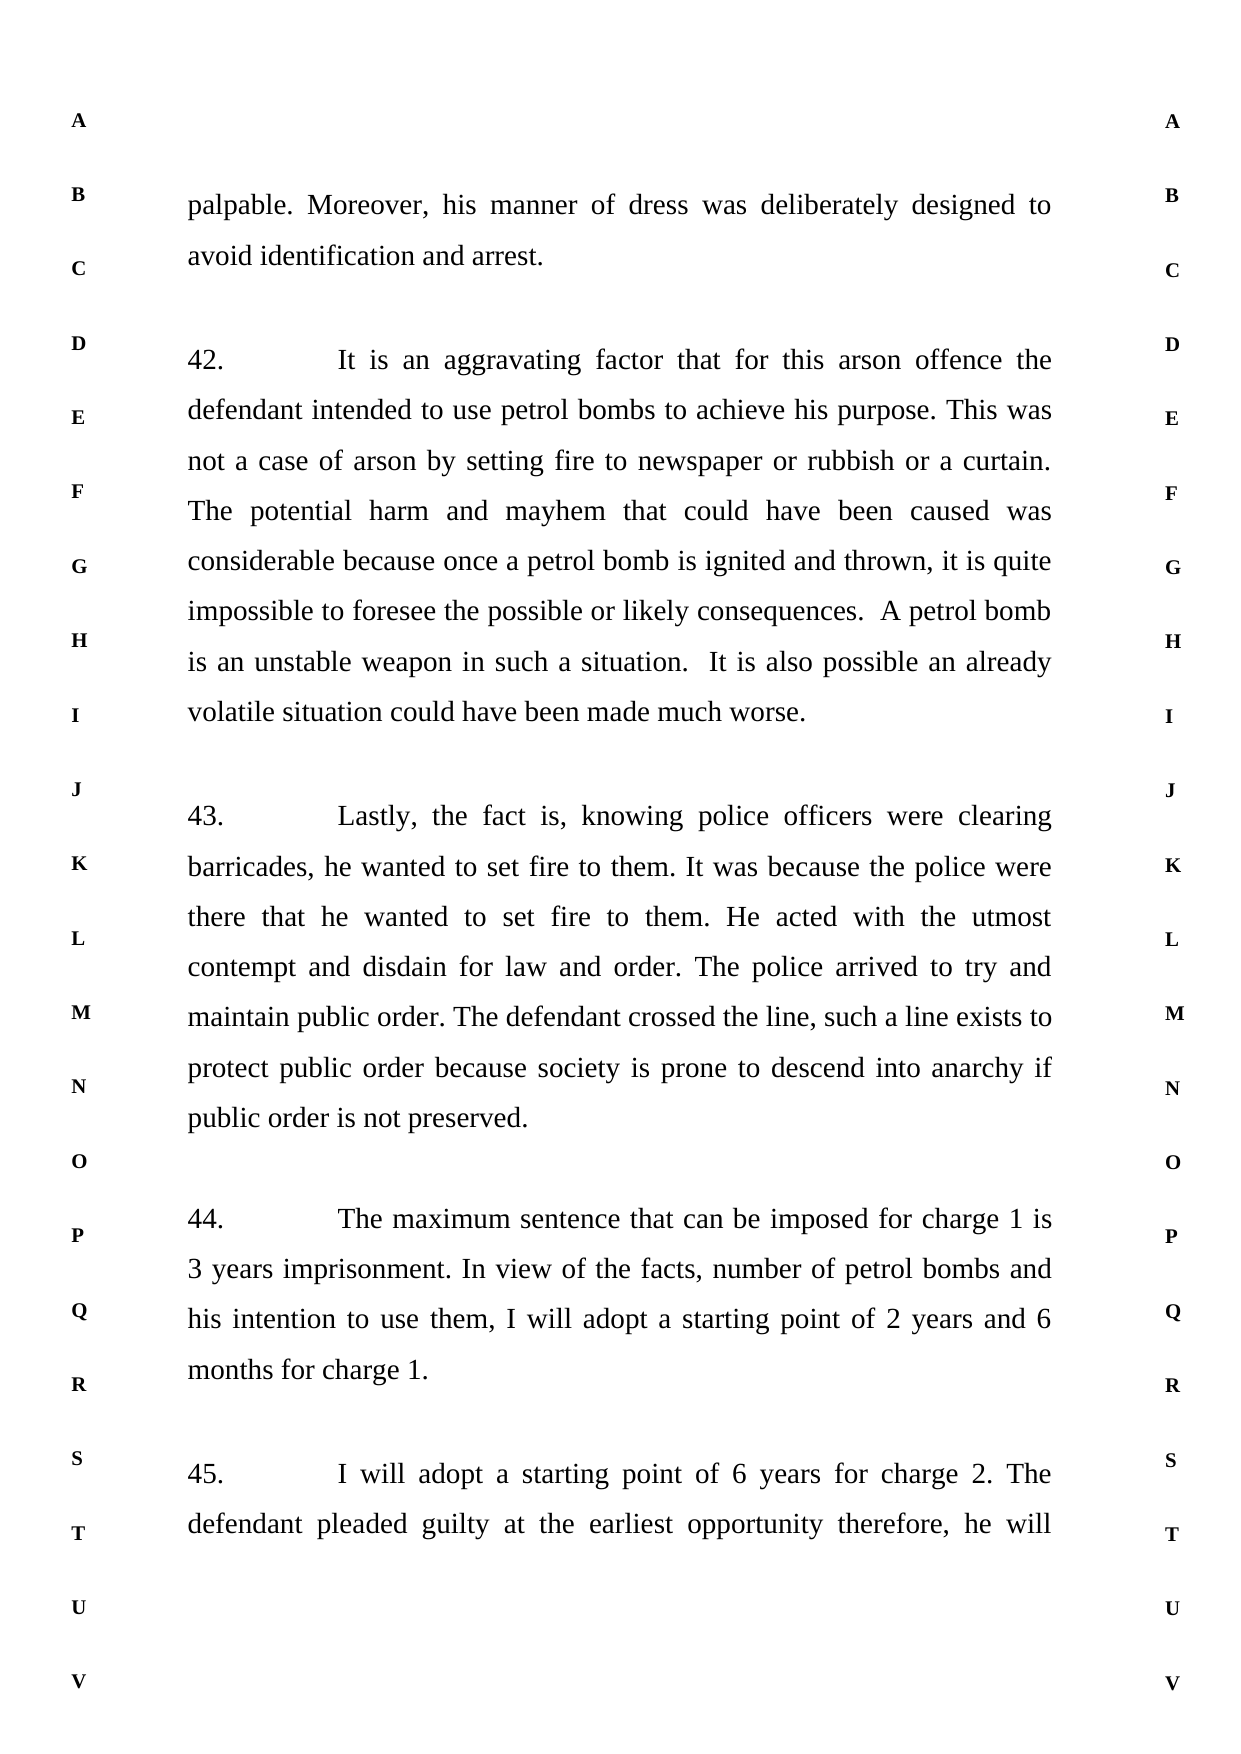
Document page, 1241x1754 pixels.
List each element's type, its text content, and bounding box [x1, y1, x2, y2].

list Lastly, the fact is, knowing police officers were clearing barricades, he wanted to set fire to them. It was because the police were there that he wanted to set fire to them. He acted with the utmost contempt and disdain for law and order. The police arrived to try and maintain public order. The defendant crossed the line, such a line exists to protect public order because society is prone to descend into anarchy if public order is not preserved. [187, 798, 1053, 1134]
list The maximum sentence that can be imposed for charge 1 is 3 years imprisonment. In view of the facts, number of petrol bombs and his intention to use them, I will adopt a starting point of 2 years and 6 months for charge 1. [187, 1201, 1053, 1385]
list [187, 187, 1053, 271]
list It is an aggravating factor that for this arson offence the defendant intended to use petrol bombs to achieve his purpose. This was not a case of arson by setting fire to newspaper or rubbish or a curtain. The potential harm and mayhem that could have been caused was considerable because once a petrol bomb is ignited and thrown, it is quite impossible to foresee the possible or likely consequences. A petrol bomb is an unstable weapon in such a situation. It is also possible an already volatile situation could have been made much worse. [187, 342, 1053, 728]
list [187, 1456, 1053, 1540]
